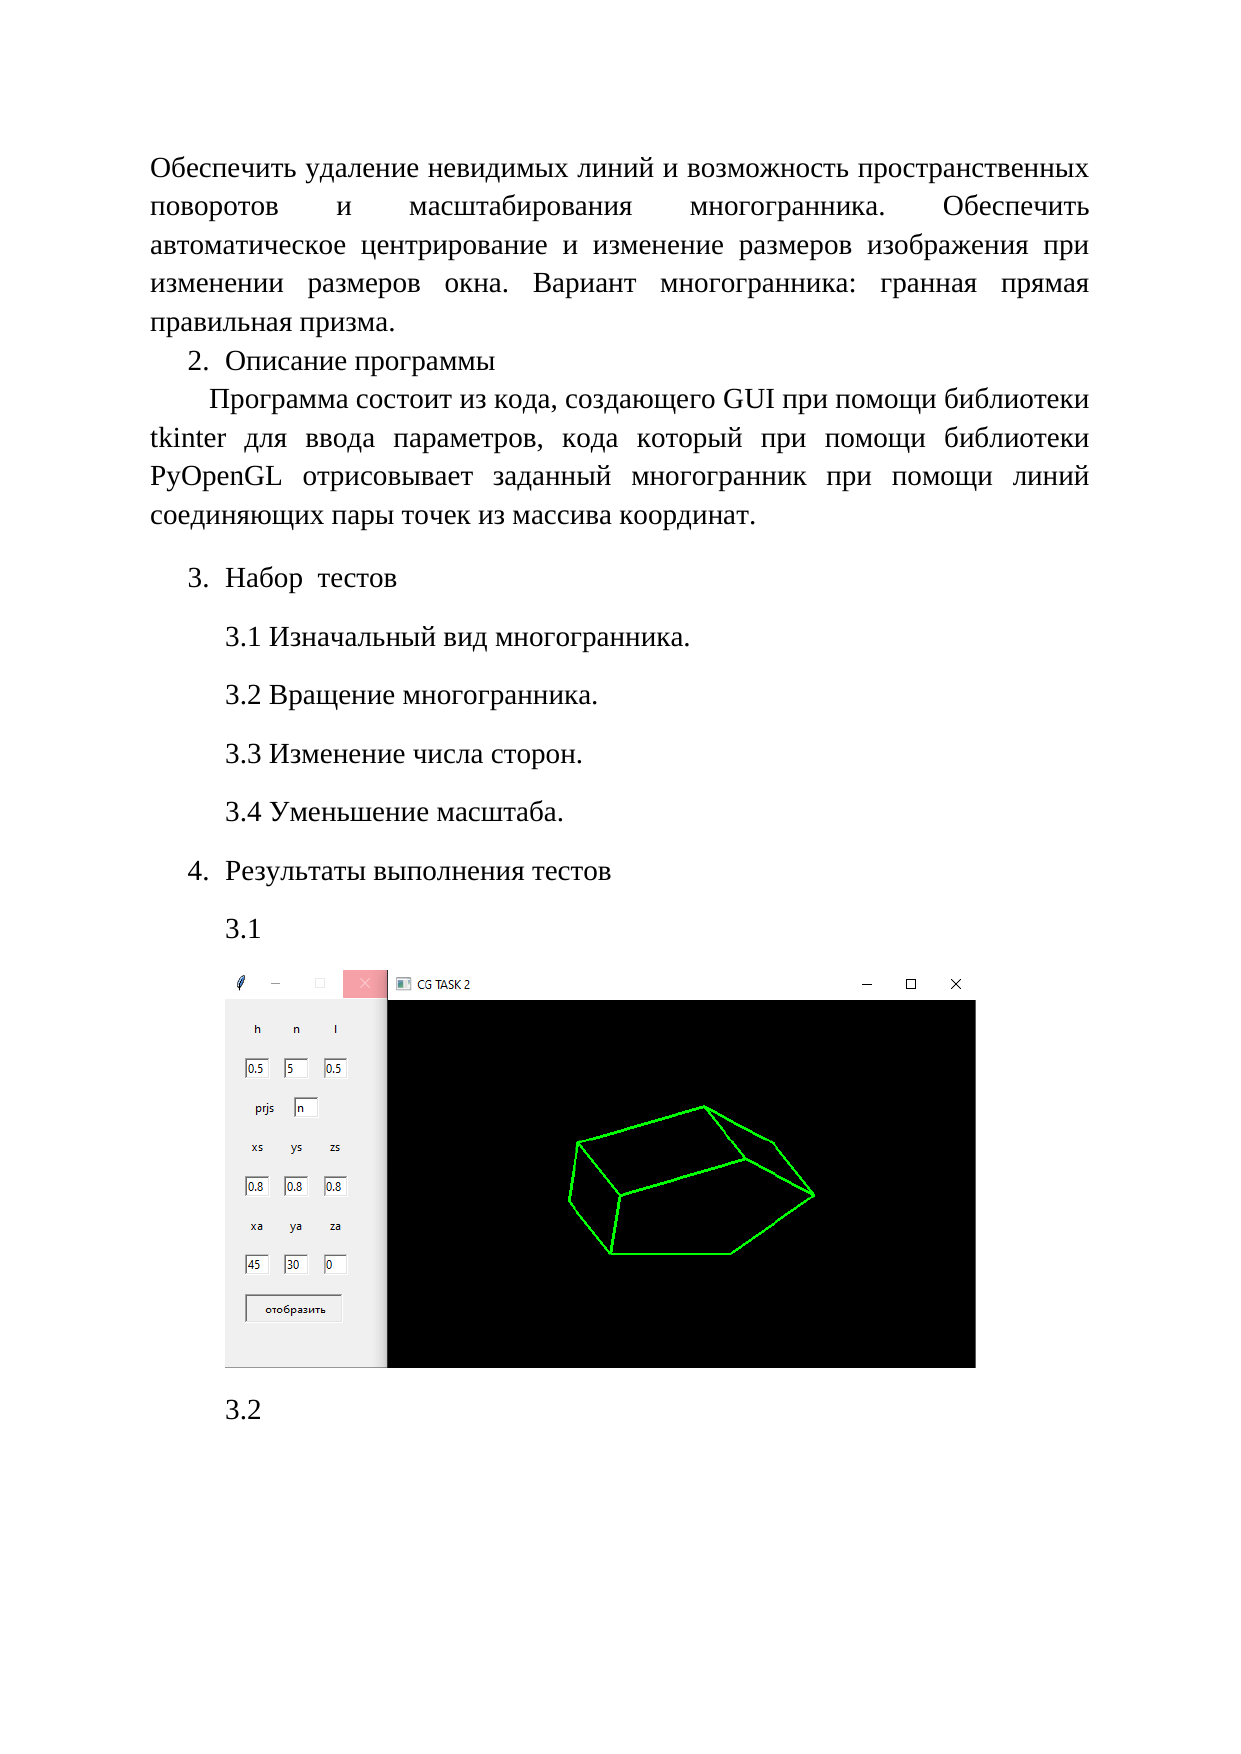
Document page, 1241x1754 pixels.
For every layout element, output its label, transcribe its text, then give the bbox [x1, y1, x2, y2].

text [150, 150, 1090, 338]
text 3.1 [225, 912, 1090, 945]
text 3.2 Вращение многогранника. [225, 677, 1090, 711]
text Программа состоит из кода, создающего GUI при помощи библиотеки tkinter для ввода параметров, кода который при помощи библиотеки PyOpenGL отрисовывает заданный многогранник при помощи линий соединяющих пары точек из массива координат. [150, 381, 1090, 530]
text 3.1 Изначальный вид многогранника. [225, 619, 1090, 652]
text 3.4 Уменьшение масштаба. [225, 794, 1090, 828]
list Набор тестов [187, 560, 1090, 594]
list Результаты выполнения тестов [187, 853, 1090, 887]
text 3.3 Изменение числа сторон. [225, 736, 1090, 769]
list Описание программы [187, 343, 1090, 376]
text 3.2 [225, 1392, 1090, 1426]
picture [225, 970, 976, 1368]
